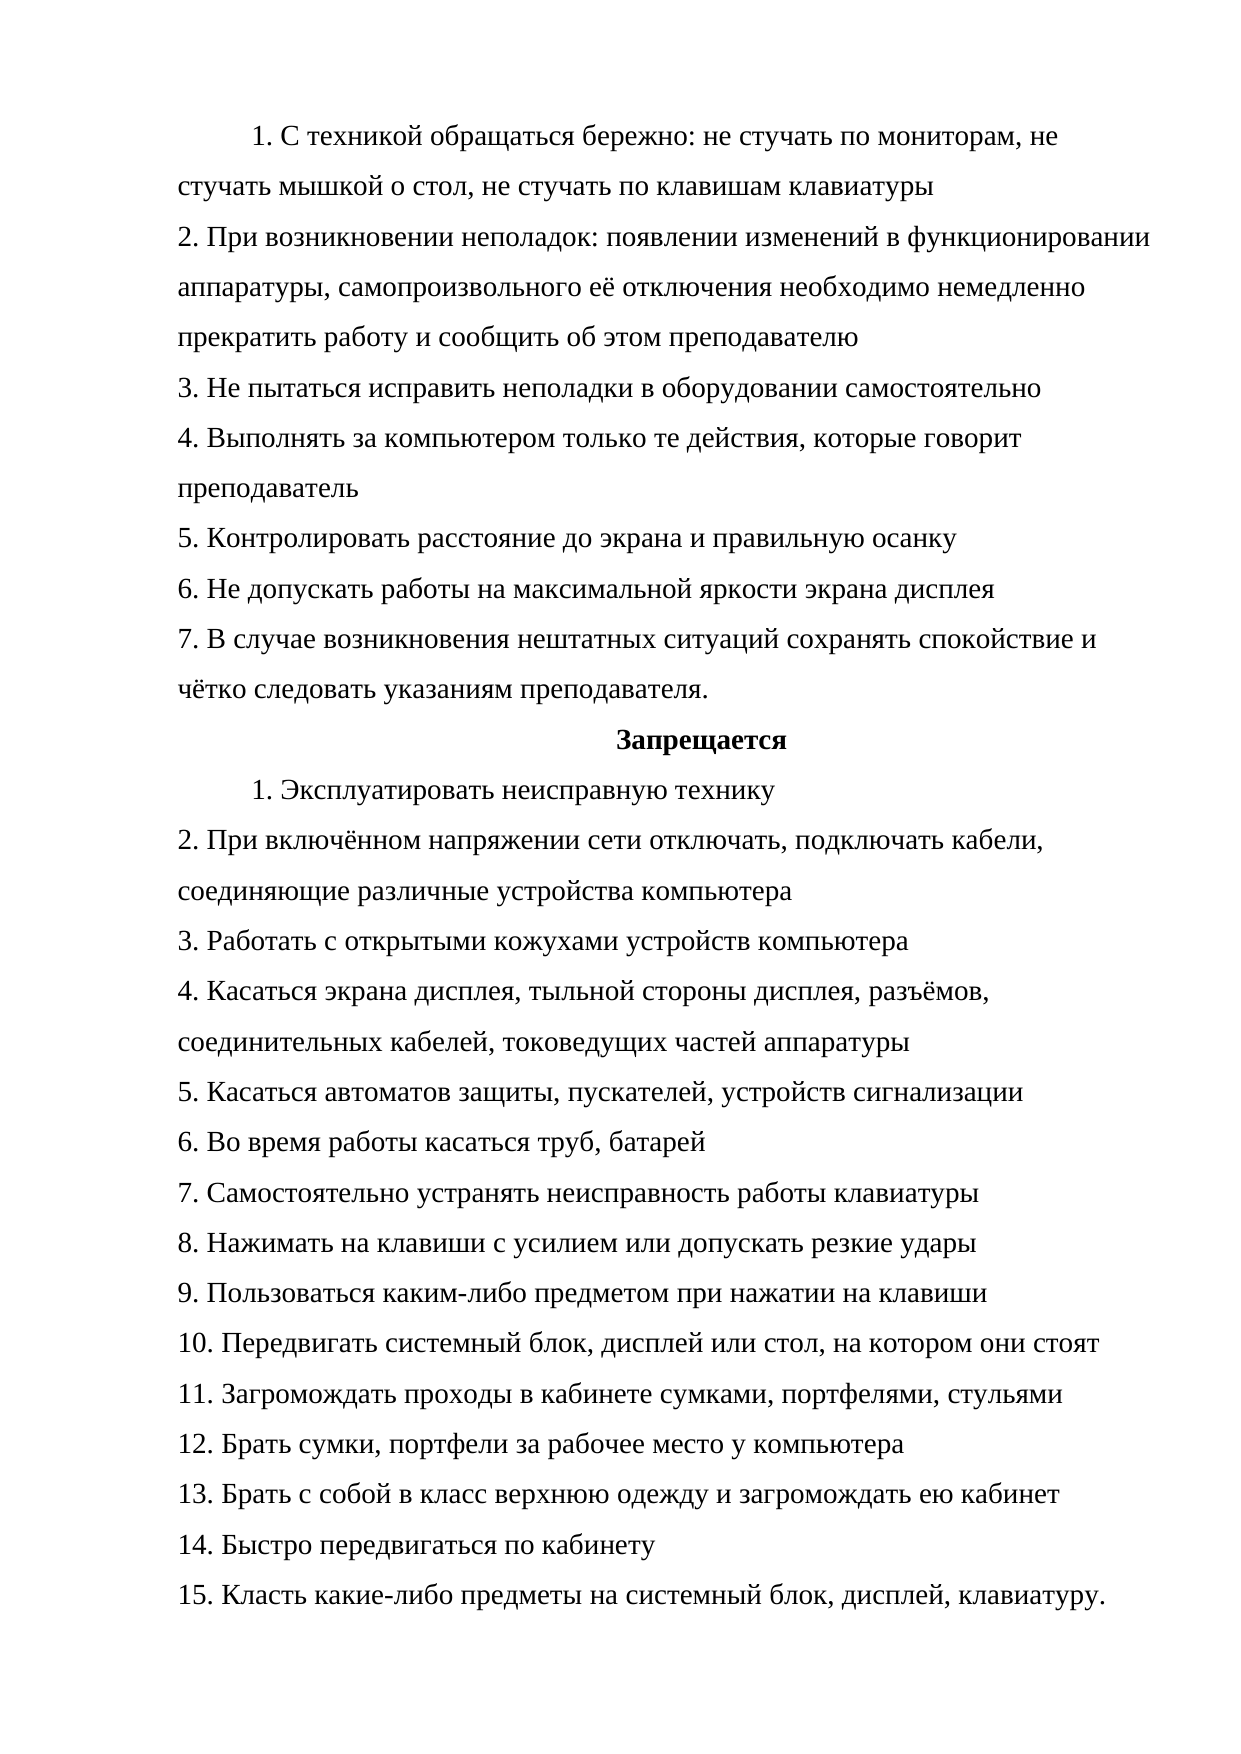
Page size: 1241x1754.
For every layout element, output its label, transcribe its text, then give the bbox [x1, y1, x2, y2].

text Запрещается [177, 722, 1152, 755]
text 1. С техникой обращаться бережно: не стучать по мониторам, не стучать мышкой о стол, не стучать по клавишам клавиатуры 2. При возникновении неполадок: появлении изменений в функционировании аппаратуры, самопроизвольного её отключения необходимо немедленно прекратить работу и сообщить об этом преподавателю 3. Не пытаться исправить неполадки в оборудовании самостоятельно 4. Выполнять за компьютером только те действия, которые говорит преподаватель 5. Контролировать расстояние до экрана и правильную осанку 6. Не допускать работы на максимальной яркости экрана дисплея 7. В случае возникновения нештатных ситуаций сохранять спокойствие и чётко следовать указаниям преподавателя. [177, 118, 1152, 705]
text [177, 772, 1152, 1611]
